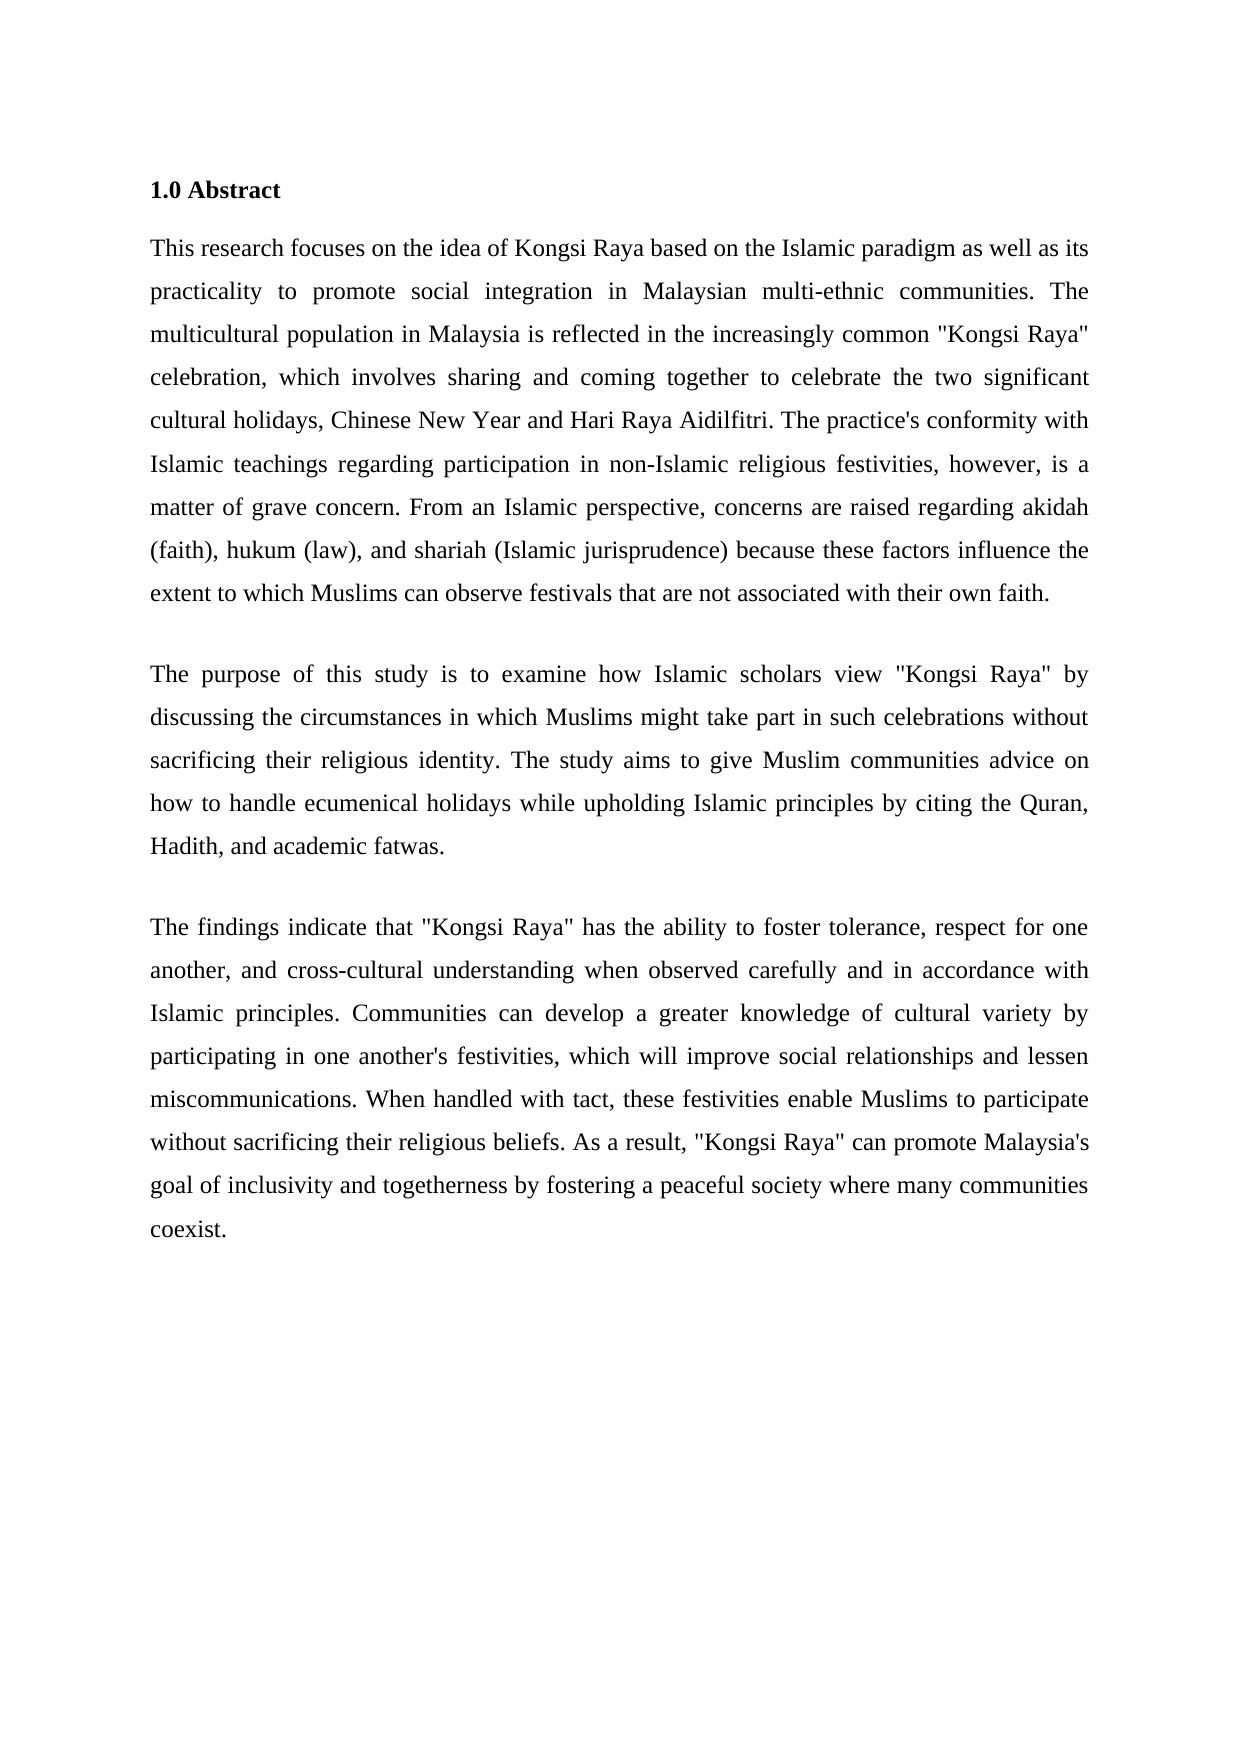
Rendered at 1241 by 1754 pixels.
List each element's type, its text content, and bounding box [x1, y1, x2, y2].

text 1.0 Abstract [150, 175, 1090, 204]
text The findings indicate that "Kongsi Raya" has the ability to foster tolerance, respect for one another, and cross-cultural understanding when observed carefully and in accordance with Islamic principles. Communities can develop a greater knowledge of cultural variety by participating in one another's festivities, which will improve social relationships and lessen miscommunications. When handled with tact, these festivities enable Muslims to participate without sacrificing their religious beliefs. As a result, "Kongsi Raya" can promote Malaysia's goal of inclusivity and togetherness by fostering a peaceful society where many communities coexist. [150, 912, 1090, 1242]
text This research focuses on the idea of Kongsi Raya based on the Islamic paradigm as well as its practicality to promote social integration in Malaysian multi-ethnic communities. The multicultural population in Malaysia is reflected in the increasingly common "Kongsi Raya" celebration, which involves sharing and coming together to celebrate the two significant cultural holidays, Chinese New Year and Hari Raya Aidilfitri. The practice's conformity with Islamic teachings regarding participation in non-Islamic religious festivities, however, is a matter of grave concern. From an Islamic perspective, concerns are raised regarding akidah (faith), hukum (law), and shariah (Islamic jurisprudence) because these factors influence the extent to which Muslims can observe festivals that are not associated with their own faith. [150, 233, 1090, 607]
text The purpose of this study is to examine how Islamic scholars view "Kongsi Raya" by discussing the circumstances in which Muslims might take part in such celebrations without sacrificing their religious identity. The study aims to give Muslim communities advice on how to handle ecumenical holidays while upholding Islamic principles by citing the Quran, Hadith, and academic fatwas. [150, 659, 1090, 860]
